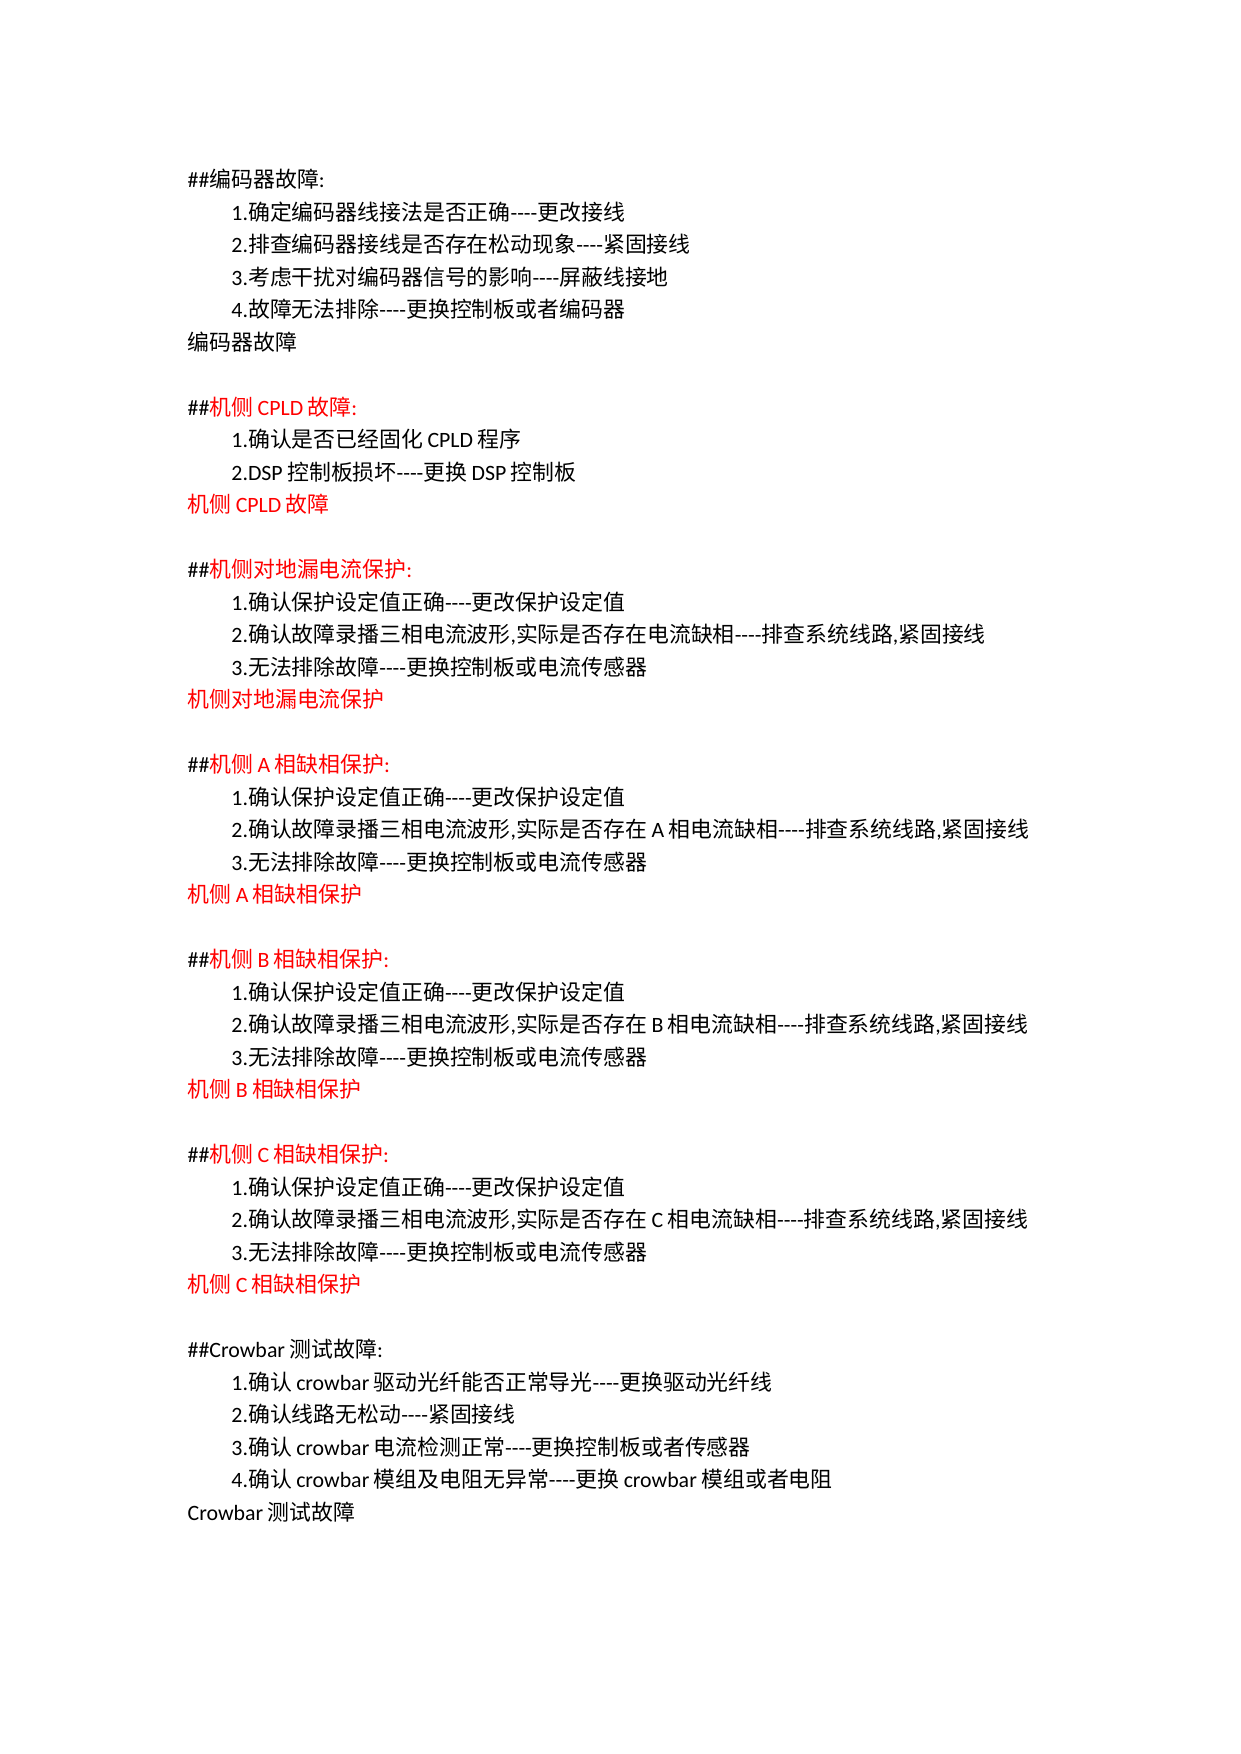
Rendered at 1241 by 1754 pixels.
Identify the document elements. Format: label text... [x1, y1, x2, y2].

text 2.确认故障录播三相电流波形,实际是否存在A相电流缺相----排查系统线路,紧固接线 [187, 812, 1053, 844]
text 机侧C相缺相保护 [187, 1267, 1053, 1299]
text 2.确认故障录播三相电流波形,实际是否存在电流缺相----排查系统线路,紧固接线 [187, 617, 1053, 649]
text 1.确认保护设定值正确----更改保护设定值 [187, 974, 1053, 1007]
text ##机侧对地漏电流保护: [187, 552, 1053, 584]
text 4.确认crowbar模组及电阻无异常----更换crowbar模组或者电阻 [187, 1462, 1053, 1494]
text 2.DSP控制板损坏----更换DSP控制板 [187, 454, 1053, 487]
text 3.确认crowbar电流检测正常----更换控制板或者传感器 [187, 1429, 1053, 1462]
text 1.确认是否已经固化CPLD程序 [187, 422, 1053, 454]
text ##编码器故障: [187, 162, 1053, 194]
text 1.确认crowbar驱动光纤能否正常导光----更换驱动光纤线 [187, 1364, 1053, 1397]
text 1.确认保护设定值正确----更改保护设定值 [187, 1169, 1053, 1202]
text ##Crowbar测试故障: [187, 1332, 1053, 1364]
text ##机侧B相缺相保护: [187, 942, 1053, 974]
text 机侧对地漏电流保护 [187, 682, 1053, 714]
text 3.无法排除故障----更换控制板或电流传感器 [187, 1234, 1053, 1267]
text ##机侧A相缺相保护: [187, 747, 1053, 779]
text 2.确认故障录播三相电流波形,实际是否存在B相电流缺相----排查系统线路,紧固接线 [187, 1007, 1053, 1039]
text 3.无法排除故障----更换控制板或电流传感器 [187, 649, 1053, 682]
text 2.确认线路无松动----紧固接线 [187, 1397, 1053, 1429]
text 机侧A相缺相保护 [187, 877, 1053, 909]
text 1.确认保护设定值正确----更改保护设定值 [187, 779, 1053, 812]
text ##机侧C相缺相保护: [187, 1137, 1053, 1169]
text 3.无法排除故障----更换控制板或电流传感器 [187, 844, 1053, 877]
text 2.排查编码器接线是否存在松动现象----紧固接线 [187, 227, 1053, 259]
text ##机侧CPLD故障: [187, 389, 1053, 422]
text 机侧CPLD故障 [187, 487, 1053, 519]
text 编码器故障 [187, 324, 1053, 357]
text 2.确认故障录播三相电流波形,实际是否存在C相电流缺相----排查系统线路,紧固接线 [187, 1202, 1053, 1234]
text 1.确定编码器线接法是否正确----更改接线 [187, 194, 1053, 227]
text 机侧B相缺相保护 [187, 1072, 1053, 1104]
text 3.考虑干扰对编码器信号的影响----屏蔽线接地 [187, 259, 1053, 292]
text 4.故障无法排除----更换控制板或者编码器 [187, 292, 1053, 324]
text Crowbar测试故障 [187, 1494, 1053, 1527]
text 3.无法排除故障----更换控制板或电流传感器 [187, 1039, 1053, 1072]
text 1.确认保护设定值正确----更改保护设定值 [187, 584, 1053, 617]
